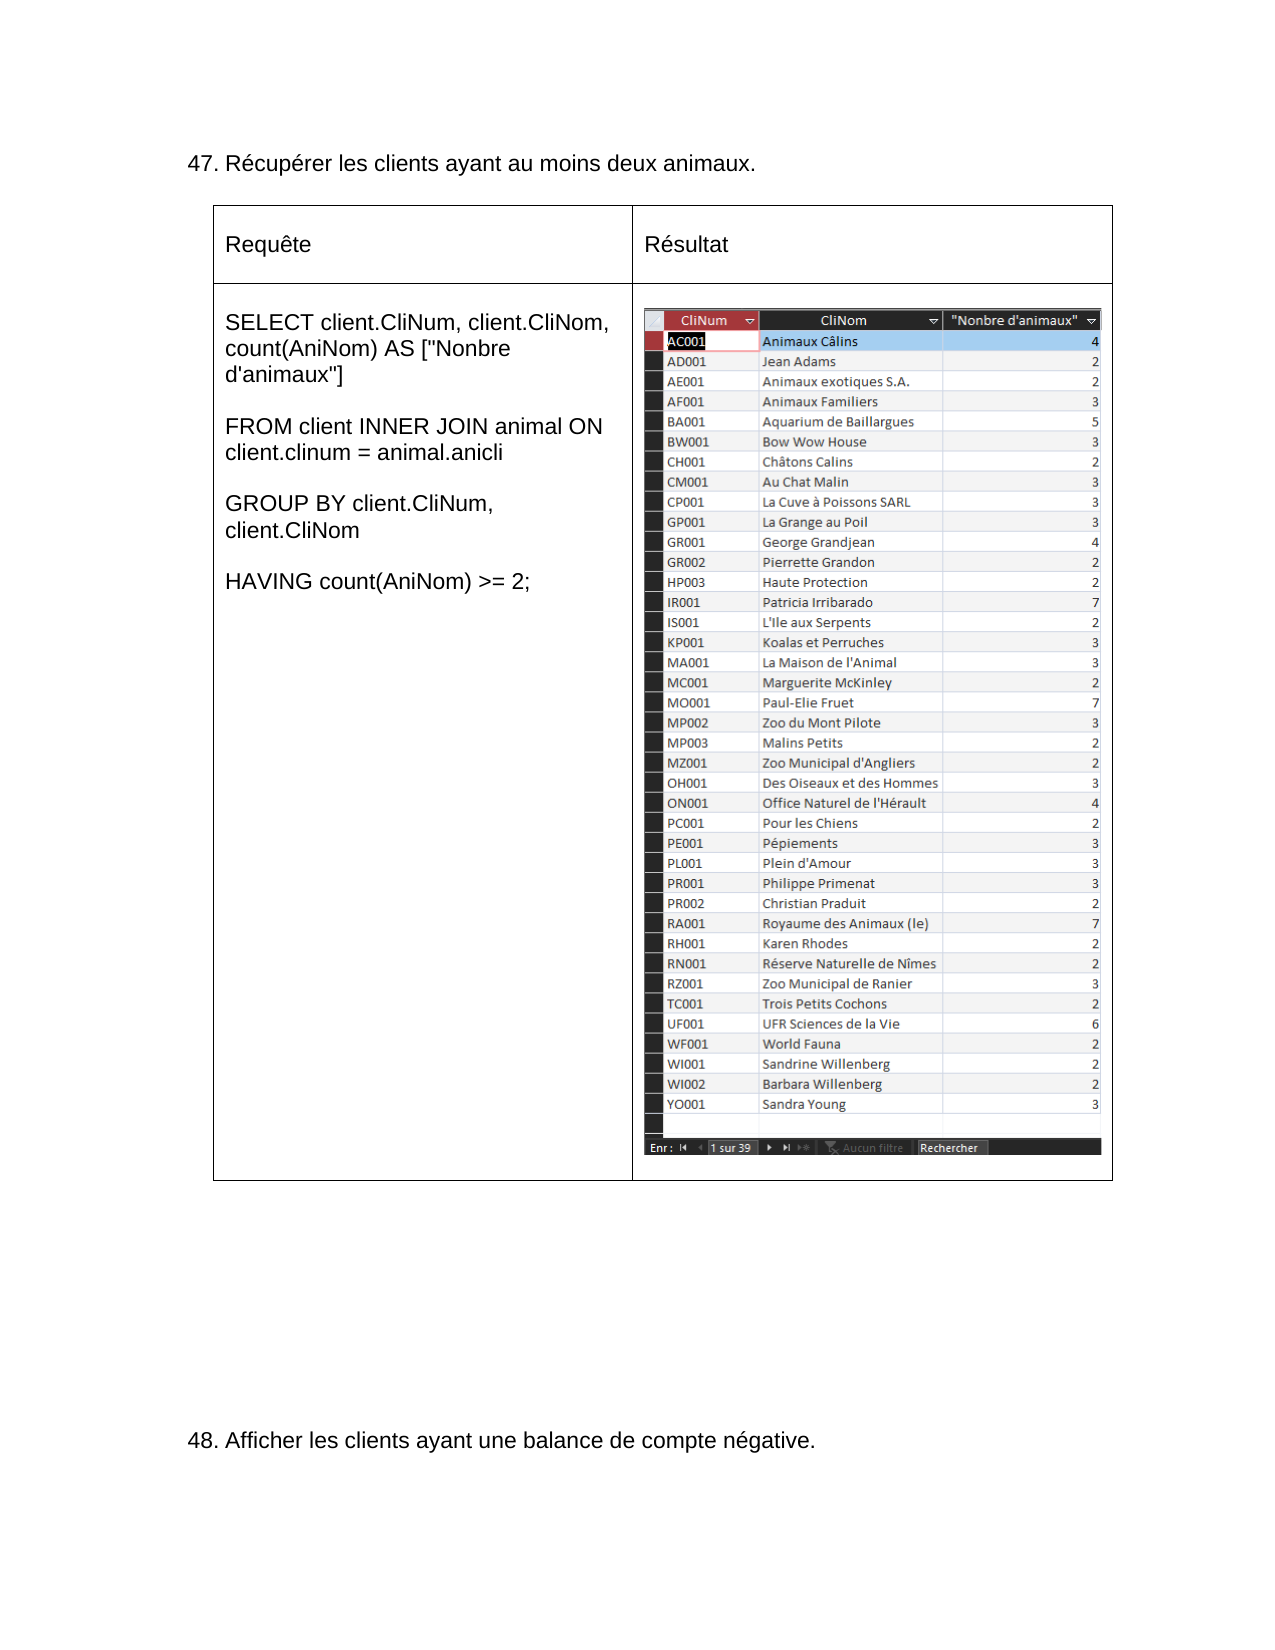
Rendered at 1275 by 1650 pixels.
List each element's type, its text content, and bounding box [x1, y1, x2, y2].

table_cell SELECT client.CliNum, client.CliNom, count(AniNom) AS ["Nonbre d'animaux"] FROM client INNER JOIN animal ON client.clinum = animal.anicli GROUP BY client.CliNum, client.CliNom HAVING count(AniNom) >= 2; [214, 284, 632, 1180]
list Récupérer les clients ayant au moins deux animaux. [187, 150, 1125, 176]
table_header Requête [214, 206, 632, 283]
table_cell [633, 284, 1112, 1180]
table_header Résultat [633, 206, 1112, 283]
list Afficher les clients ayant une balance de compte négative. [187, 1427, 1125, 1453]
picture [644, 308, 1102, 1155]
